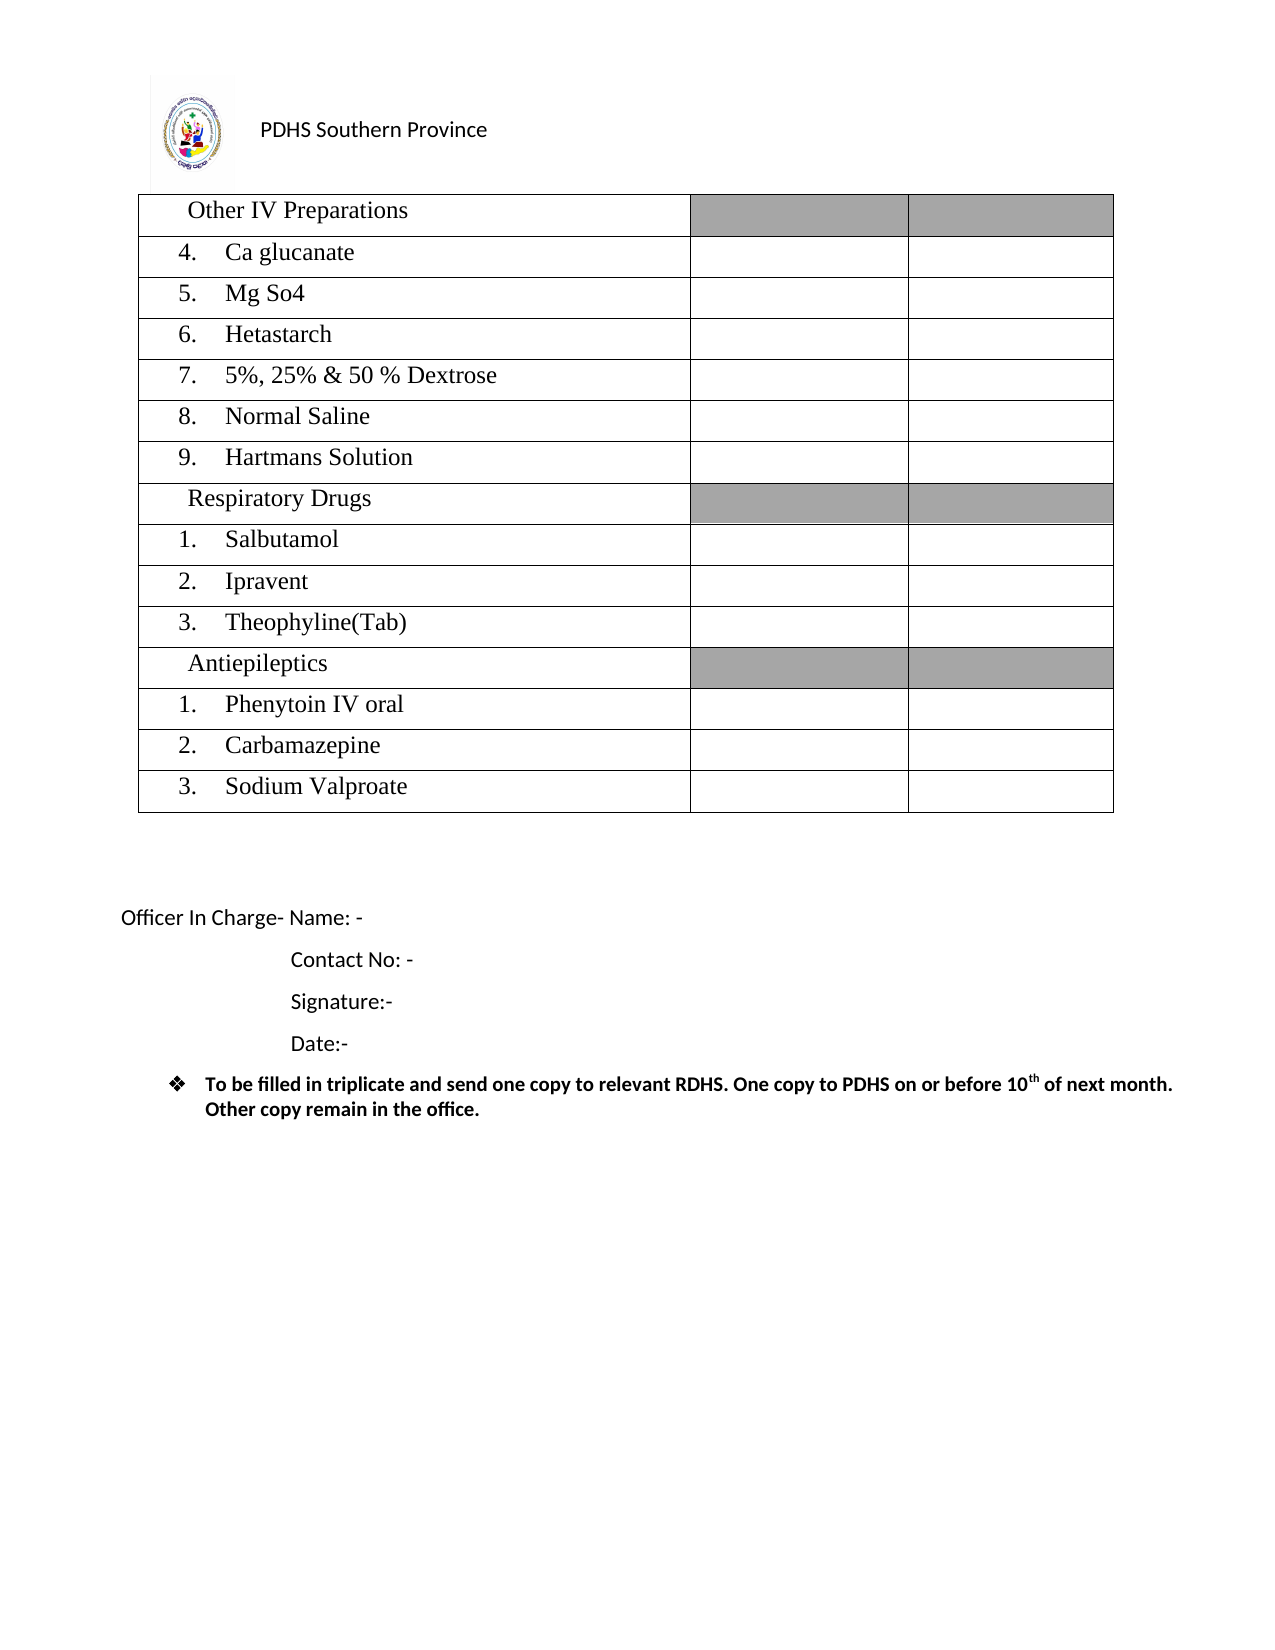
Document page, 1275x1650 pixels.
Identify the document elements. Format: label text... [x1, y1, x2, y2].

table_cell [691, 730, 908, 770]
table_cell Ca glucanate [139, 237, 690, 277]
table_cell [909, 195, 1113, 236]
table_cell Salbutamol [139, 525, 690, 565]
table_cell [691, 319, 908, 359]
table_cell [909, 607, 1113, 647]
table_cell Hartmans Solution [139, 442, 690, 482]
table_cell Mg So4 [139, 278, 690, 318]
table_cell [909, 689, 1113, 729]
table_cell [691, 607, 908, 647]
table_cell [909, 648, 1113, 688]
table_cell [909, 442, 1113, 482]
table_cell [909, 278, 1113, 318]
table_cell [691, 484, 908, 523]
table_cell [909, 237, 1113, 277]
table_cell Sodium Valproate [139, 771, 690, 812]
table_cell [691, 360, 908, 400]
table_cell Ipravent [139, 566, 690, 606]
table_cell 5%, 25% & 50 % Dextrose [139, 360, 690, 400]
table_cell Phenytoin IV oral [139, 689, 690, 729]
picture [150, 75, 235, 194]
table_cell Respiratory Drugs [139, 484, 690, 523]
table_cell Hetastarch [139, 319, 690, 359]
table_cell [909, 360, 1113, 400]
table_cell [909, 401, 1113, 441]
table_cell [909, 525, 1113, 565]
table_cell [909, 730, 1113, 770]
table_cell [691, 771, 908, 812]
table_cell Antiepileptics [139, 648, 690, 688]
table_cell [691, 566, 908, 606]
table_cell [691, 648, 908, 688]
table_cell [691, 195, 908, 236]
table_cell [691, 689, 908, 729]
table_cell Carbamazepine [139, 730, 690, 770]
table_cell [691, 401, 908, 441]
table_cell Other IV Preparations [139, 195, 690, 236]
table_cell [691, 525, 908, 565]
table_cell [909, 484, 1113, 523]
table_cell [691, 442, 908, 482]
table_cell Theophyline(Tab) [139, 607, 690, 647]
table_cell [691, 237, 908, 277]
table_cell [909, 771, 1113, 812]
table_cell [909, 319, 1113, 359]
table_cell [691, 278, 908, 318]
table_cell Normal Saline [139, 401, 690, 441]
table_cell [909, 566, 1113, 606]
